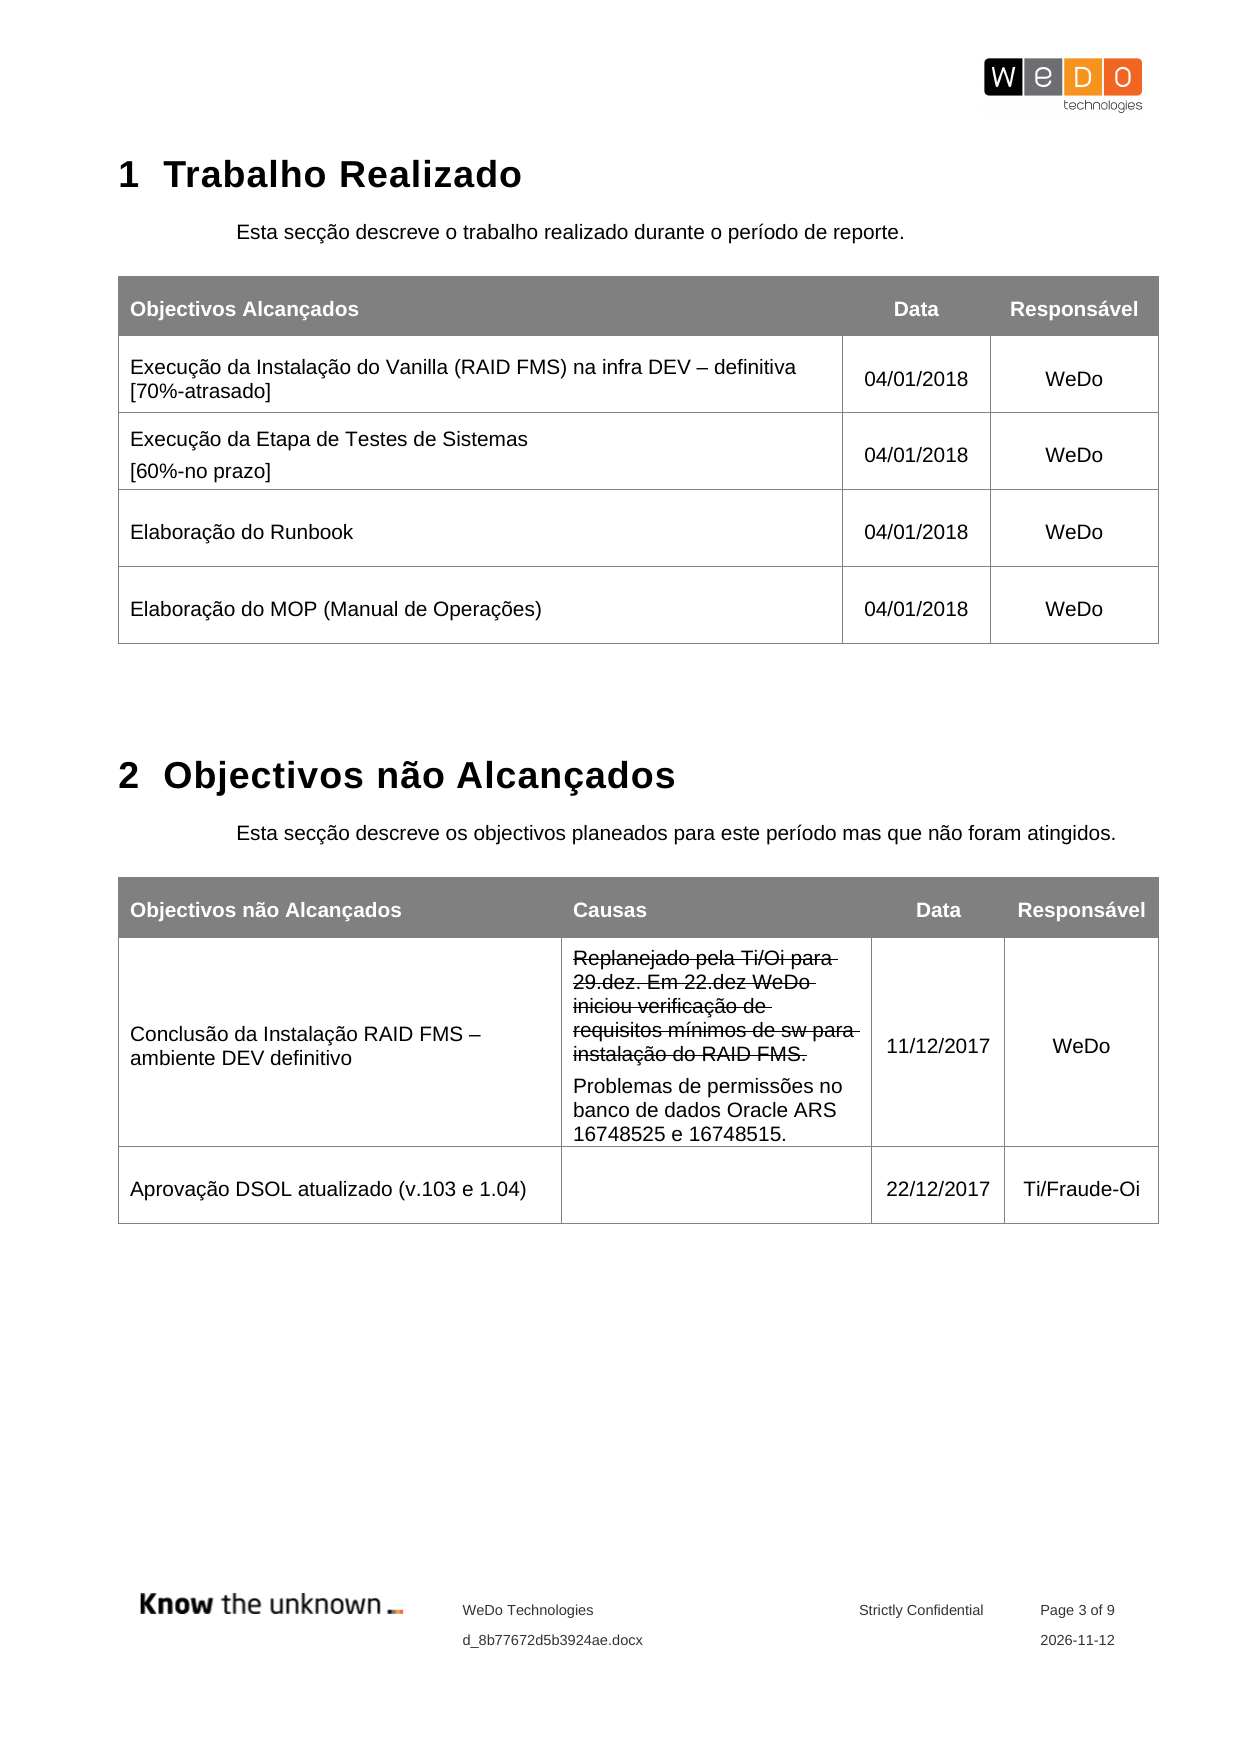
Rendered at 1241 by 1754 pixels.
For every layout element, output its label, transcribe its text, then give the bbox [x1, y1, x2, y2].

table_cell Execução da Instalação do Vanilla (RAID FMS) na infra DEV – definitiva [70%-atrasado] [119, 336, 842, 412]
subtitle Objectivos não Alcançados [118, 753, 1157, 796]
table_cell 04/01/2018 [843, 413, 990, 489]
text Esta secção descreve o trabalho realizado durante o período de reporte. [236, 220, 1157, 244]
table_cell 04/01/2018 [843, 490, 990, 566]
table_cell Elaboração do Runbook [119, 490, 842, 566]
table_cell 04/01/2018 [843, 567, 990, 642]
table_cell WeDo [991, 567, 1158, 642]
table_header Objectivos Alcançados [119, 278, 842, 335]
table_cell WeDo [991, 336, 1158, 412]
text Esta secção descreve os objectivos planeados para este período mas que não foram atingidos. [236, 821, 1157, 845]
table_header Data [843, 278, 990, 335]
table_cell WeDo [991, 413, 1158, 489]
table_header Responsável [991, 278, 1158, 335]
table_cell Aprovação DSOL atualizado (v.103 e 1.04) [119, 1147, 561, 1222]
table_cell 11/12/2017 [872, 938, 1004, 1146]
table_cell Ti/Fraude-Oi [1005, 1147, 1158, 1222]
table_header Causas [562, 878, 871, 936]
table_header Objectivos não Alcançados [119, 878, 561, 936]
table_cell Conclusão da Instalação RAID FMS – ambiente DEV definitivo [119, 938, 561, 1146]
table_cell [562, 1147, 871, 1222]
table_cell Replanejado pela Ti/Oi para 29.dez. Em 22.dez WeDo iniciou verificação de requisitos mínimos de sw para instalação do RAID FMS. Problemas de permissões no banco de dados Oracle ARS 16748525 e 16748515. [562, 938, 871, 1146]
table_cell WeDo [1005, 938, 1158, 1146]
table_cell Execução da Etapa de Testes de Sistemas [60%-no prazo] [119, 413, 842, 489]
picture [140, 1593, 404, 1614]
table_header Data [872, 878, 1004, 936]
table_cell Elaboração do MOP (Manual de Operações) [119, 567, 842, 642]
picture [979, 53, 1147, 118]
table_cell 04/01/2018 [843, 336, 990, 412]
table_cell 22/12/2017 [872, 1147, 1004, 1222]
subtitle Trabalho Realizado [118, 152, 1157, 195]
table_cell WeDo [991, 490, 1158, 566]
table_header Responsável [1005, 878, 1158, 936]
